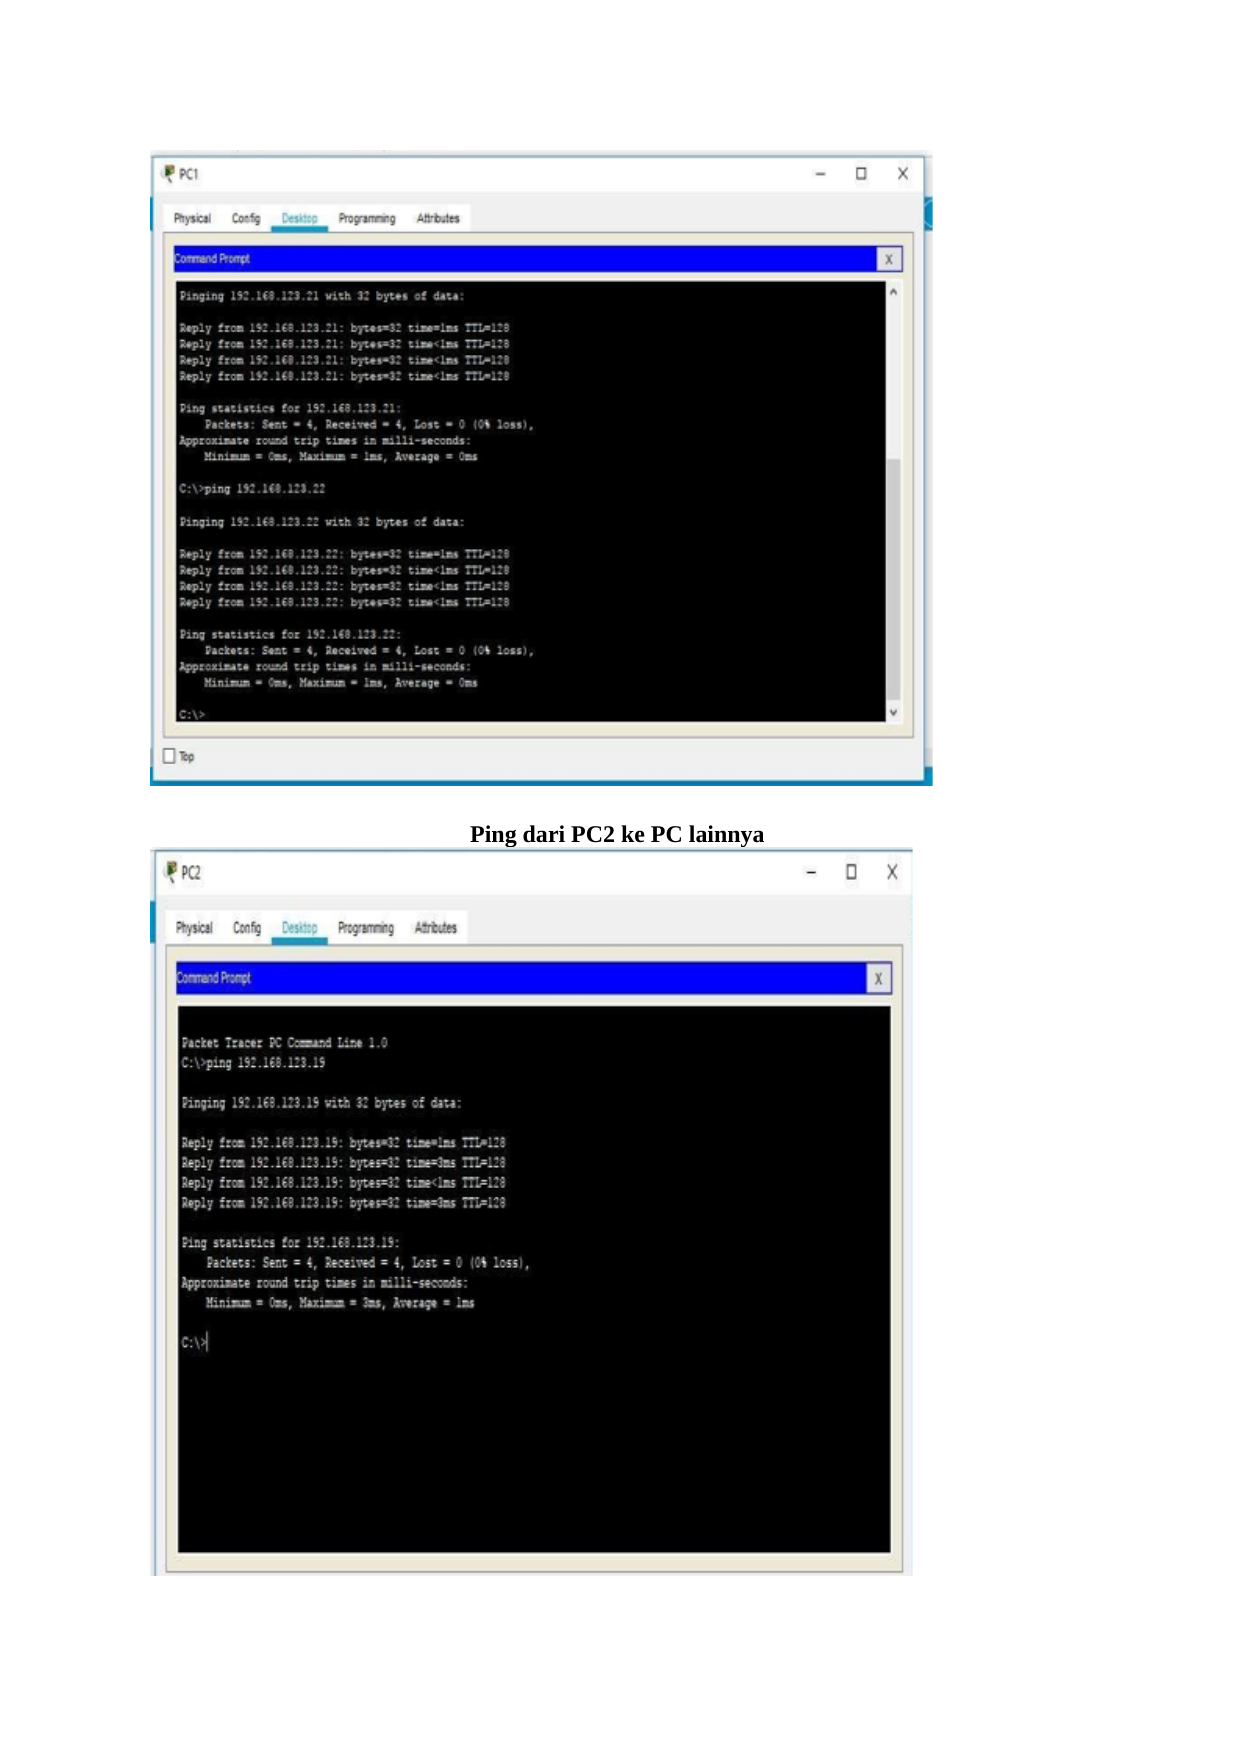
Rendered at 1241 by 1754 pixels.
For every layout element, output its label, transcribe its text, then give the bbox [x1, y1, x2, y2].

text Ping dari PC2 ke PC lainnya [162, 820, 1072, 847]
picture [150, 150, 933, 782]
picture [150, 847, 913, 1576]
